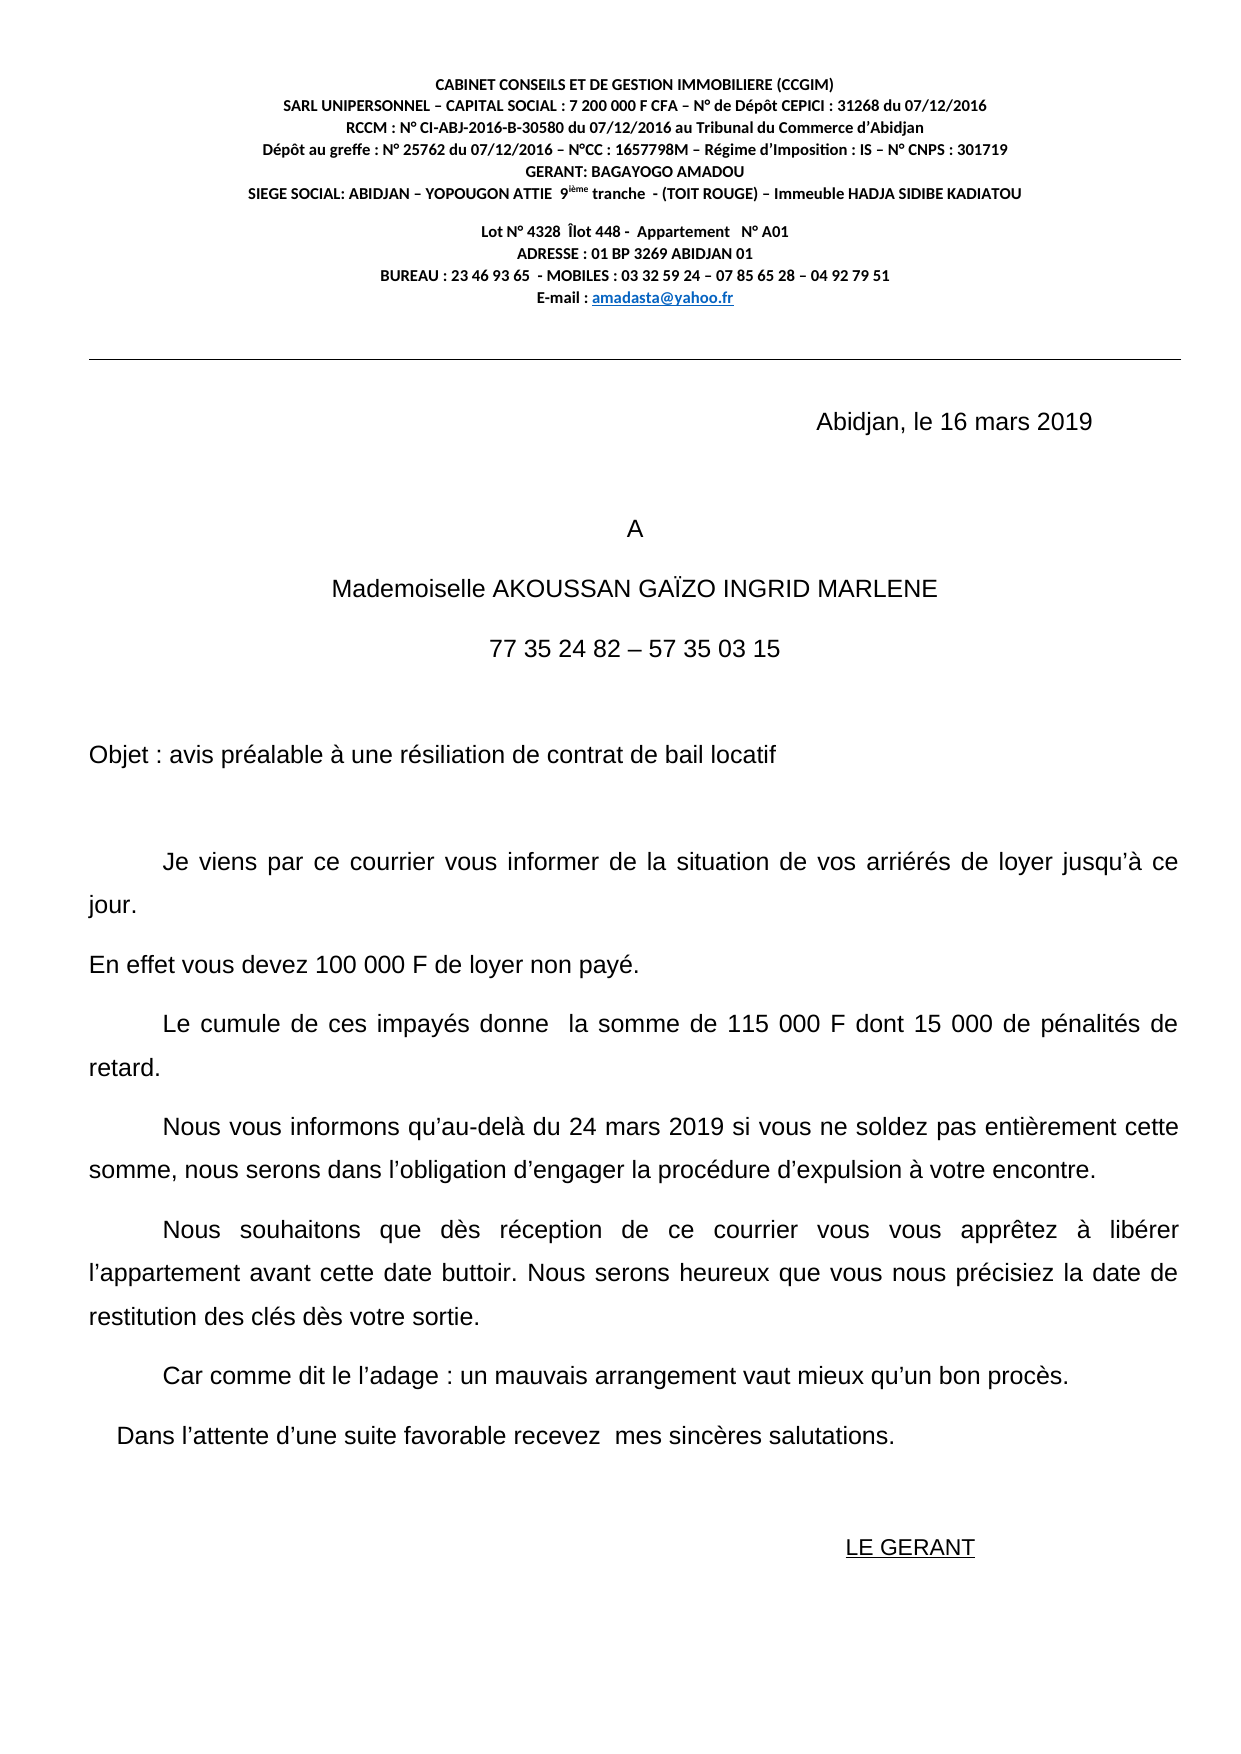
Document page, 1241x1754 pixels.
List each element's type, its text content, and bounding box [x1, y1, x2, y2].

text Car comme dit le l’adage : un mauvais arrangement vaut mieux qu’un bon procès. [89, 1361, 1181, 1390]
text Nous souhaitons que dès réception de ce courrier vous vous apprêtez à libérer l’appartement avant cette date buttoir. Nous serons heureux que vous nous précisiez la date de restitution des clés dès votre sortie. [89, 1215, 1181, 1330]
text Abidjan, le 16 mars 2019 [89, 407, 1181, 435]
text 77 35 24 82 – 57 35 03 15 [89, 634, 1181, 662]
text Objet : avis préalable à une résiliation de contrat de bail locatif [89, 740, 1181, 769]
text Je viens par ce courrier vous informer de la situation de vos arriérés de loyer jusqu’à ce jour. [89, 847, 1181, 918]
text Dans l’attente d’une suite favorable recevez mes sincères salutations. [89, 1421, 1181, 1450]
text LE GERANT [752, 1534, 1181, 1560]
text Mademoiselle AKOUSSAN GAÏZO INGRID MARLENE [89, 574, 1181, 603]
text A [89, 514, 1181, 543]
text Nous vous informons qu’au-delà du 24 mars 2019 si vous ne soldez pas entièrement cette somme, nous serons dans l’obligation d’engager la procédure d’expulsion à votre encontre. [89, 1112, 1181, 1184]
text En effet vous devez 100 000 F de loyer non payé. [89, 949, 1181, 978]
text Le cumule de ces impayés donne la somme de 115 000 F dont 15 000 de pénalités de retard. [89, 1009, 1181, 1081]
